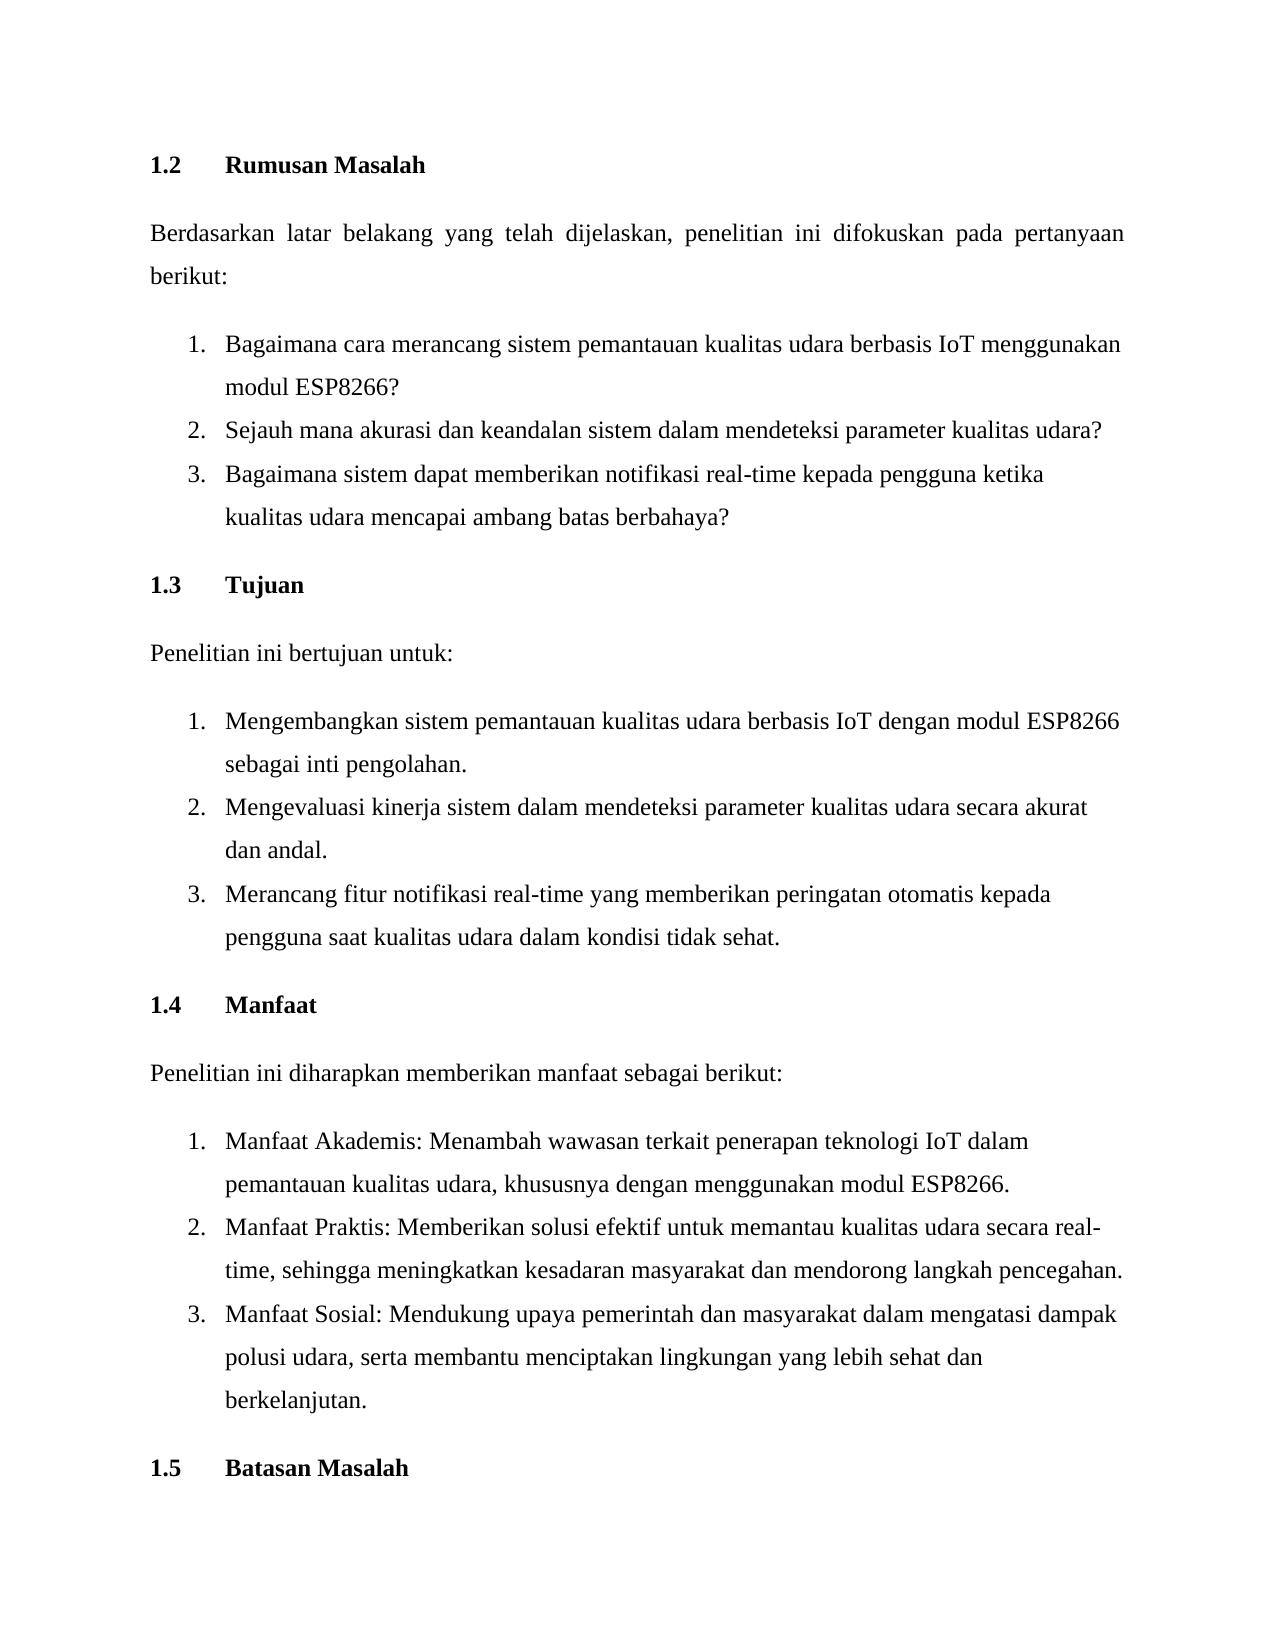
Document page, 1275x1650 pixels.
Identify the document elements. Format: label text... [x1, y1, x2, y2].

list Mengevaluasi kinerja sistem dalam mendeteksi parameter kualitas udara secara akurat dan andal. [187, 792, 1125, 864]
text 1.5 Batasan Masalah [150, 1453, 1125, 1482]
list Bagaimana sistem dapat memberikan notifikasi real-time kepada pengguna ketika kualitas udara mencapai ambang batas berbahaya? [187, 459, 1125, 531]
list Manfaat Praktis: Memberikan solusi efektif untuk memantau kualitas udara secara real-time, sehingga meningkatkan kesadaran masyarakat dan mendorong langkah pencegahan. [187, 1212, 1125, 1284]
list Manfaat Sosial: Mendukung upaya pemerintah dan masyarakat dalam mengatasi dampak polusi udara, serta membantu menciptakan lingkungan yang lebih sehat dan berkelanjutan. [187, 1299, 1125, 1414]
text Penelitian ini bertujuan untuk: [150, 638, 1125, 667]
text 1.3 Tujuan [150, 570, 1125, 599]
text Penelitian ini diharapkan memberikan manfaat sebagai berikut: [150, 1058, 1125, 1087]
list Bagaimana cara merancang sistem pemantauan kualitas udara berbasis IoT menggunakan modul ESP8266? [187, 329, 1125, 401]
text 1.4 Manfaat [150, 990, 1125, 1019]
list Sejauh mana akurasi dan keandalan sistem dalam mendeteksi parameter kualitas udara? [187, 416, 1125, 444]
text Berdasarkan latar belakang yang telah dijelaskan, penelitian ini difokuskan pada pertanyaan berikut: [150, 218, 1125, 290]
text 1.2 Rumusan Masalah [150, 150, 1125, 179]
list Manfaat Akademis: Menambah wawasan terkait penerapan teknologi IoT dalam pemantauan kualitas udara, khususnya dengan menggunakan modul ESP8266. [187, 1126, 1125, 1198]
list Mengembangkan sistem pemantauan kualitas udara berbasis IoT dengan modul ESP8266 sebagai inti pengolahan. [187, 706, 1125, 778]
list Merancang fitur notifikasi real-time yang memberikan peringatan otomatis kepada pengguna saat kualitas udara dalam kondisi tidak sehat. [187, 879, 1125, 951]
